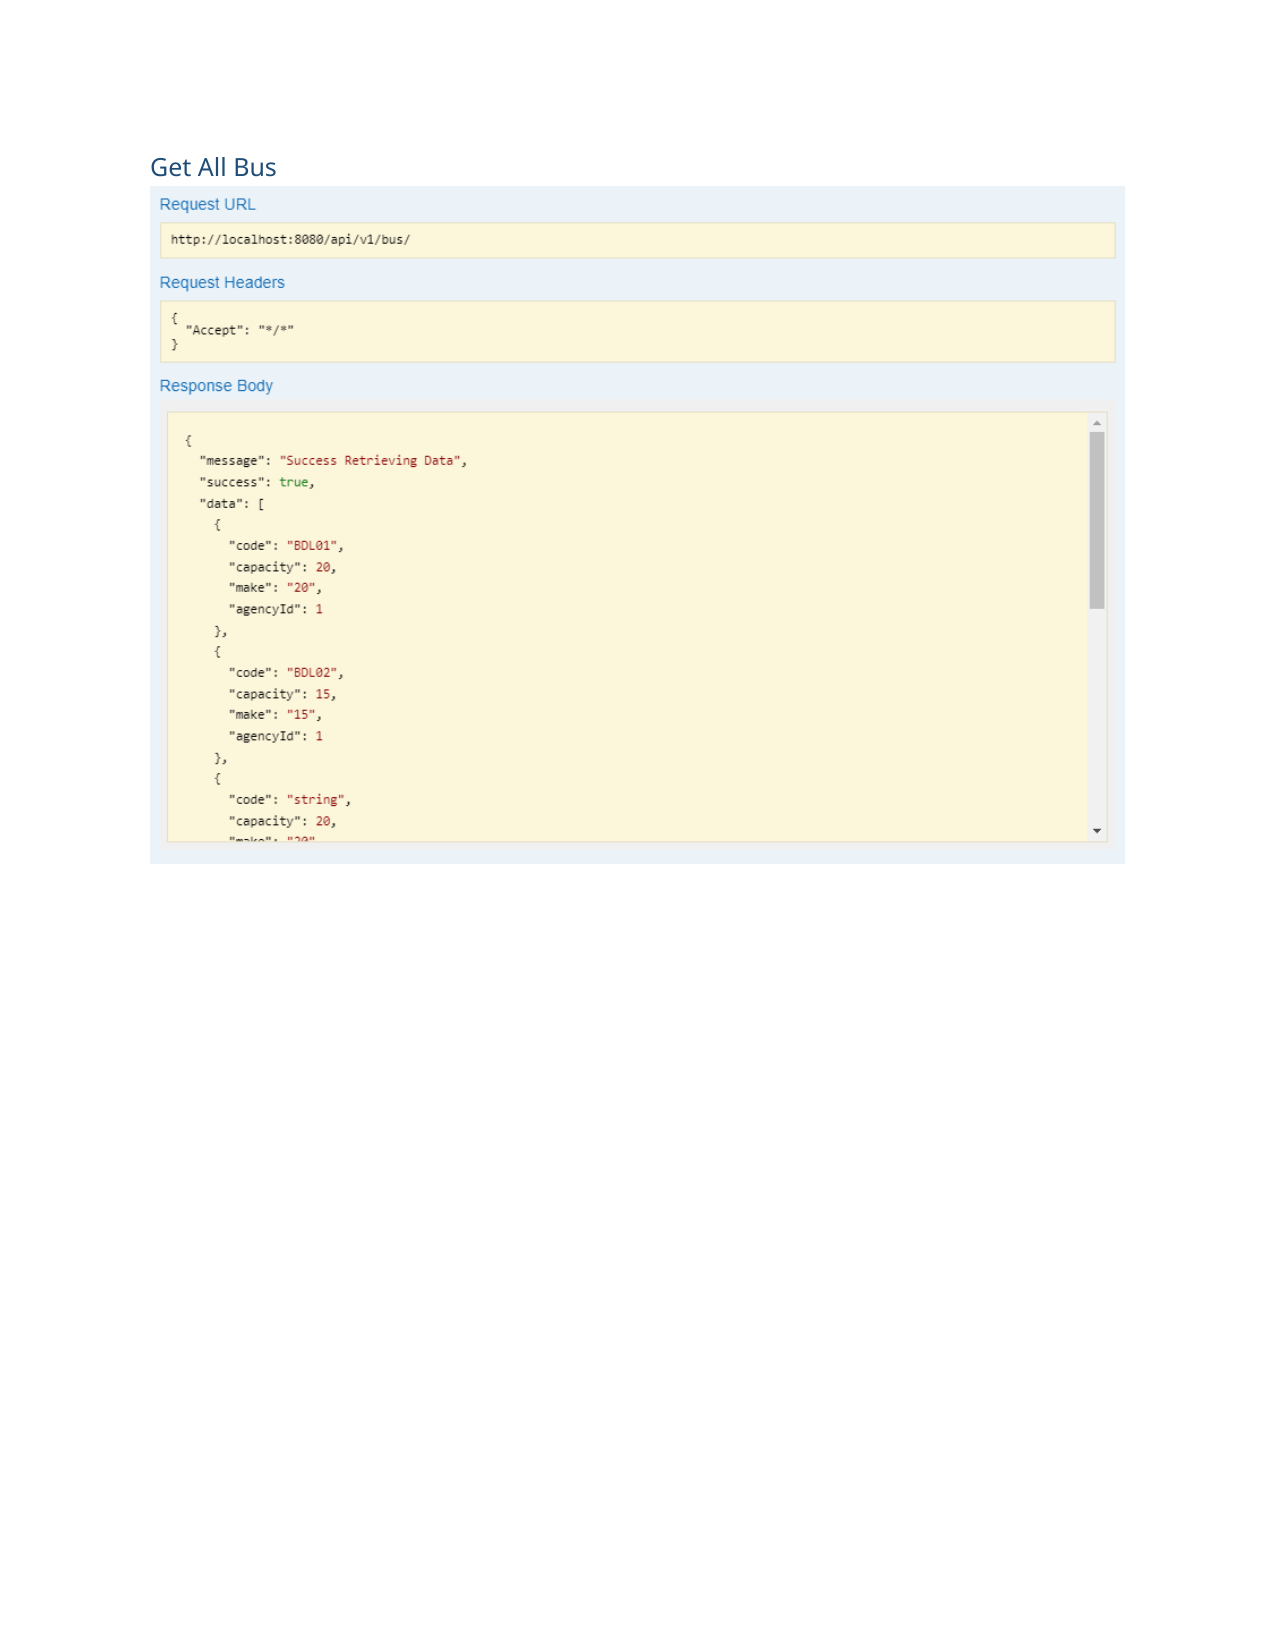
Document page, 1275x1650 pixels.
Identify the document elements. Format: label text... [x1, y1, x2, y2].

subtitle Get All Bus [150, 150, 1125, 184]
picture [150, 186, 1125, 864]
